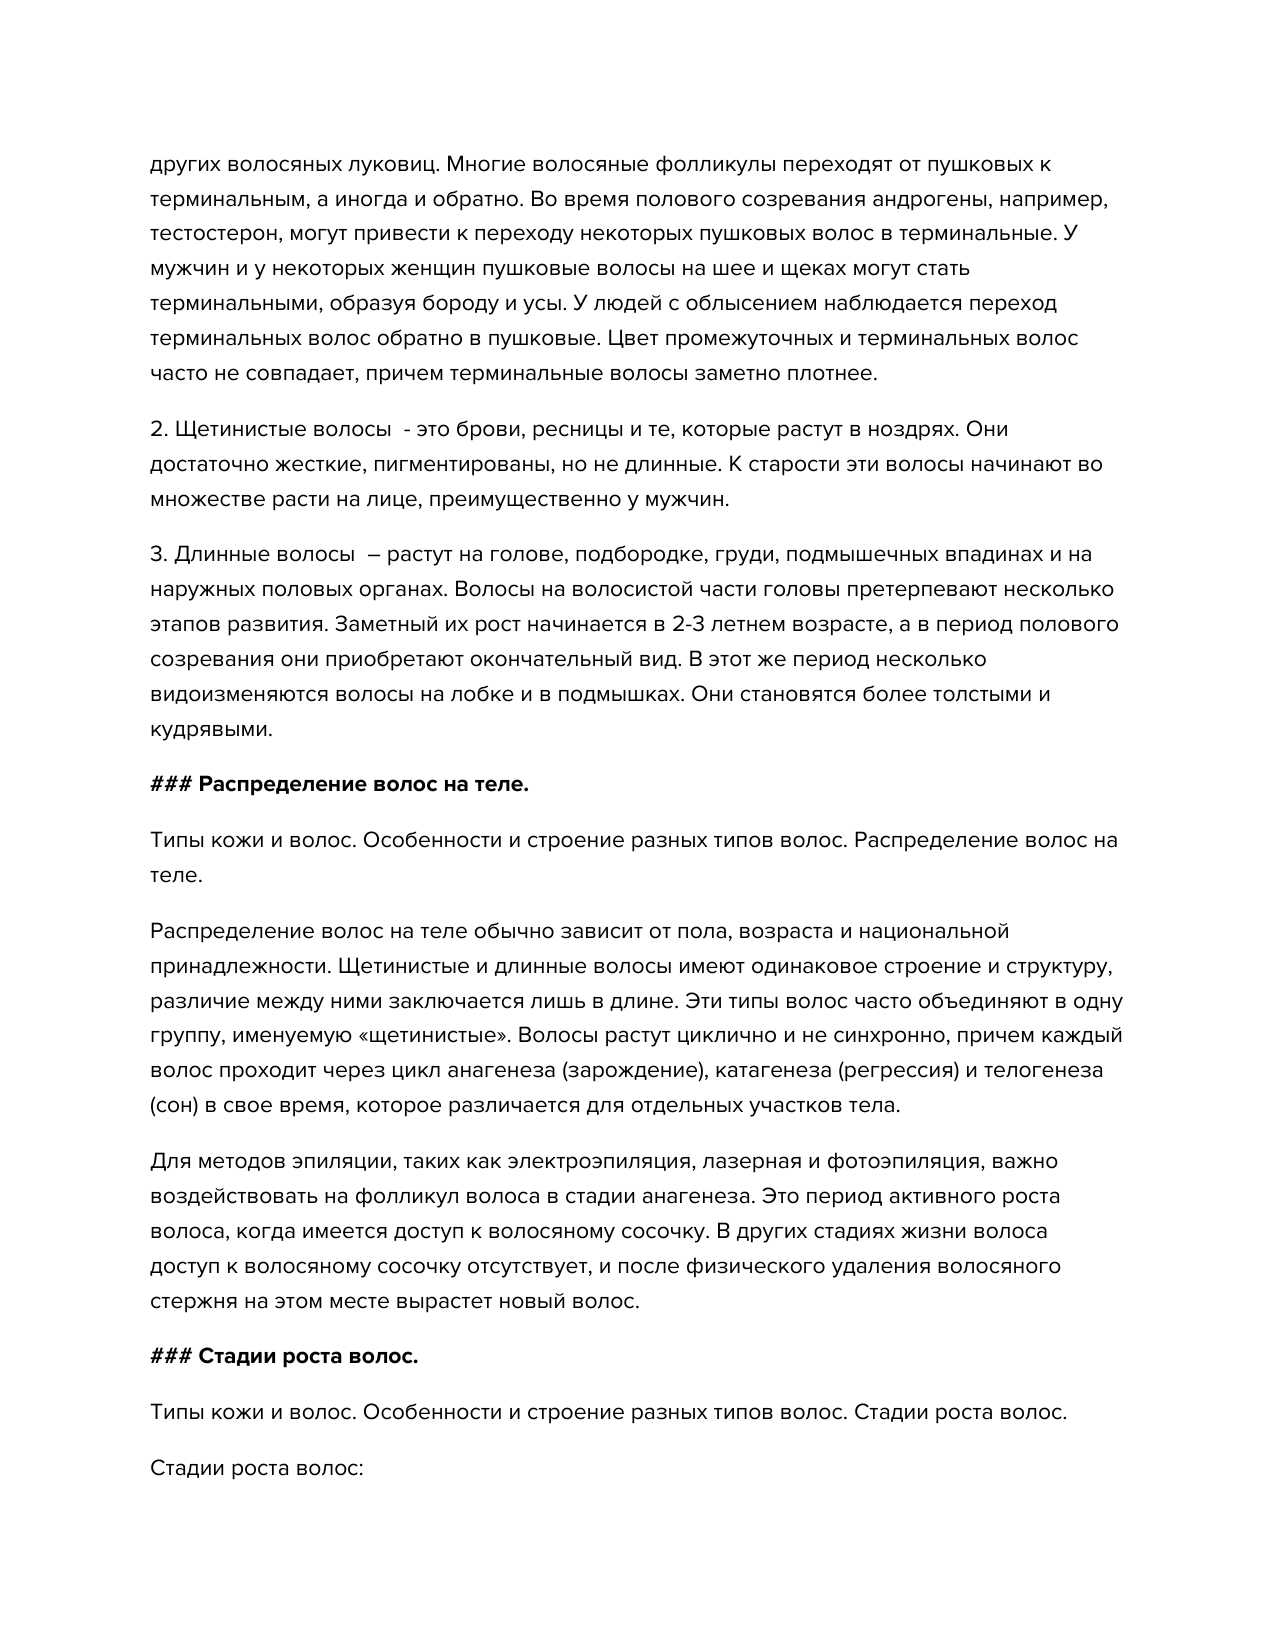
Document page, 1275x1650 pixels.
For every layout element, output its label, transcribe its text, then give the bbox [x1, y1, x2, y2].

text Распределение волос на теле обычно зависит от пола, возраста и национальной принадлежности. Щетинистые и длинные волосы имеют одинаковое строение и структуру, различие между ними заключается лишь в длине. Эти типы волос часто объединяют в одну группу, именуемую «щетинистые». Волосы растут циклично и не синхронно, причем каждый волос проходит через цикл анагенеза (зарождение), катагенеза (регрессия) и телогенеза (сон) в свое время, которое различается для отдельных участков тела. [150, 917, 1125, 1119]
text ### Распределение волос на теле. [150, 771, 1125, 799]
text 2. Щетинистые волосы - это брови, ресницы и те, которые растут в ноздрях. Они достаточно жесткие, пигментированы, но не длинные. К старости эти волосы начинают во множестве расти на лице, преимущественно у мужчин. [150, 415, 1125, 513]
text ### Стадии роста волос. [150, 1343, 1125, 1371]
text Стадии роста волос: [150, 1454, 1125, 1482]
text Типы кожи и волос. Особенности и строение разных типов волос. Распределение волос на теле. [150, 827, 1125, 889]
text Для методов эпиляции, таких как электроэпиляция, лазерная и фотоэпиляция, важно воздействовать на фолликул волоса в стадии анагенеза. Это период активного роста волоса, когда имеется доступ к волосяному сосочку. В других стадиях жизни волоса доступ к волосяному сосочку отсутствует, и после физического удаления волосяного стержня на этом месте вырастет новый волос. [150, 1147, 1125, 1315]
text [150, 150, 1125, 387]
text 3. Длинные волосы – растут на голове, подбородке, груди, подмышечных впадинах и на наружных половых органах. Волосы на волосистой части головы претерпевают несколько этапов развития. Заметный их рост начинается в 2-3 летнем возрасте, а в период полового созревания они приобретают окончательный вид. В этот же период несколько видоизменяются волосы на лобке и в подмышках. Они становятся более толстыми и кудрявыми. [150, 541, 1125, 743]
text Типы кожи и волос. Особенности и строение разных типов волос. Стадии роста волос. [150, 1398, 1125, 1426]
